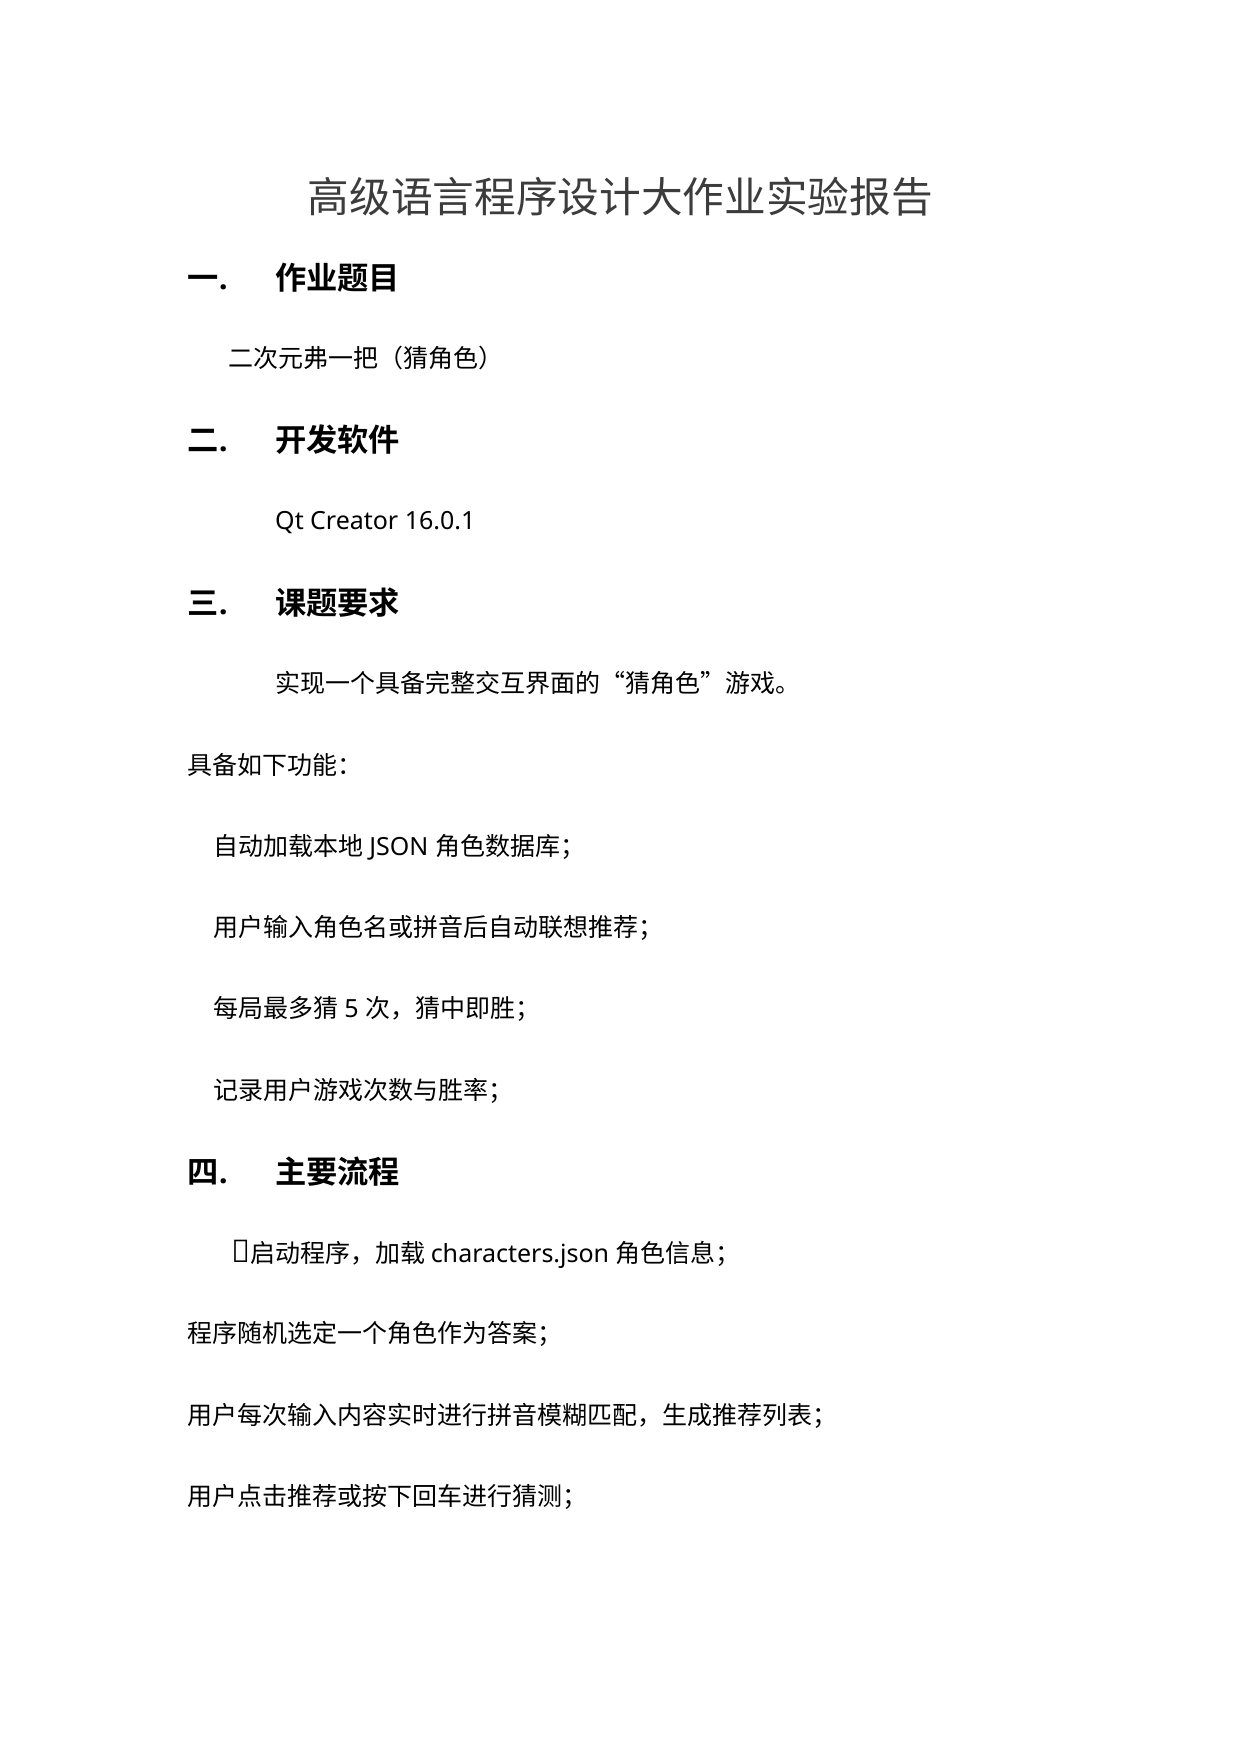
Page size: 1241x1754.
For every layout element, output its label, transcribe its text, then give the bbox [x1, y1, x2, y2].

list 作业题目 [187, 243, 1053, 308]
text 程序随机选定一个角色作为答案； [187, 1299, 1053, 1364]
text 二次元弗一把（猜角色） [187, 324, 1053, 389]
list 主要流程 [187, 1137, 1053, 1202]
text 用户点击推荐或按下回车进行猜测； [187, 1462, 1053, 1527]
text 具备如下功能： [187, 731, 1053, 796]
text 启动程序，加载 characters.json 角色信息； [187, 1218, 1053, 1283]
text 实现一个具备完整交互界面的“猜角色”游戏。 [187, 649, 1053, 714]
text 高级语言程序设计大作业实验报告 [187, 162, 1053, 227]
text 自动加载本地 JSON 角色数据库； [187, 812, 1053, 877]
list 开发软件 [187, 406, 1053, 471]
text 每局最多猜 5 次，猜中即胜； [187, 974, 1053, 1039]
text 用户输入角色名或拼音后自动联想推荐； [187, 893, 1053, 958]
list 课题要求 [187, 568, 1053, 633]
text 记录用户游戏次数与胜率； [187, 1056, 1053, 1121]
text 用户每次输入内容实时进行拼音模糊匹配，生成推荐列表； [187, 1381, 1053, 1446]
text Qt Creator 16.0.1 [275, 487, 1053, 552]
